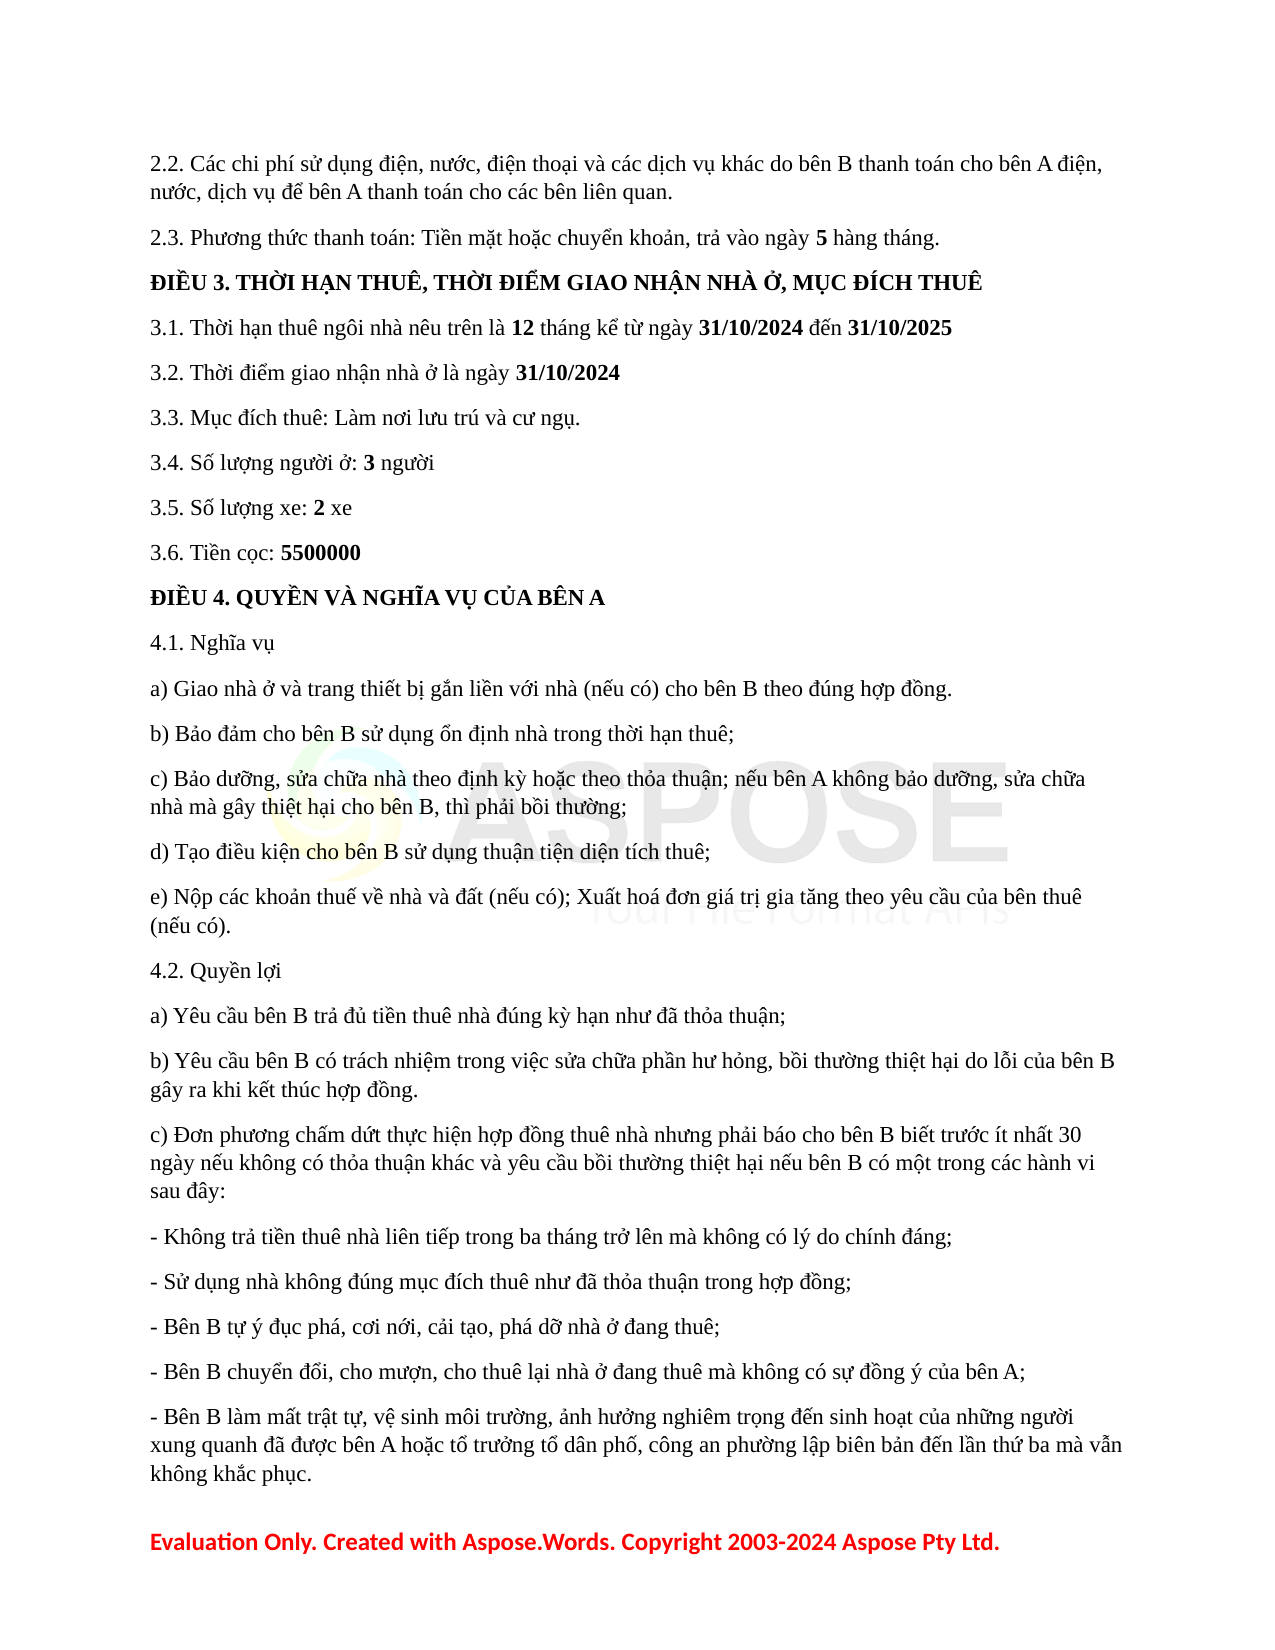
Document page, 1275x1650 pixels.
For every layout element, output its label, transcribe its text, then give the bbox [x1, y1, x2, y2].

text - Không trả tiền thuê nhà liên tiếp trong ba tháng trở lên mà không có lý do chính đáng; [150, 1223, 1125, 1249]
text e) Nộp các khoản thuế về nhà và đất (nếu có); Xuất hoá đơn giá trị gia tăng theo yêu cầu của bên thuê (nếu có). [150, 883, 1125, 938]
text 2.2. Các chi phí sử dụng điện, nước, điện thoại và các dịch vụ khác do bên B thanh toán cho bên A điện, nước, dịch vụ để bên A thanh toán cho các bên liên quan. [150, 150, 1125, 205]
text 4.1. Nghĩa vụ [150, 629, 1125, 656]
text 3.2. Thời điểm giao nhận nhà ở là ngày 31/10/2024 [150, 359, 1125, 385]
text 3.4. Số lượng người ở: 3 người [150, 449, 1125, 475]
text c) Bảo dưỡng, sửa chữa nhà theo định kỳ hoặc theo thỏa thuận; nếu bên A không bảo dưỡng, sửa chữa nhà mà gây thiệt hại cho bên B, thì phải bồi thường; [150, 765, 1125, 819]
text - Bên B tự ý đục phá, cơi nới, cải tạo, phá dỡ nhà ở đang thuê; [150, 1313, 1125, 1339]
text 2.3. Phương thức thanh toán: Tiền mặt hoặc chuyển khoản, trả vào ngày 5 hàng tháng. [150, 223, 1125, 250]
text - Sử dụng nhà không đúng mục đích thuê như đã thỏa thuận trong hợp đồng; [150, 1268, 1125, 1294]
text b) Bảo đảm cho bên B sử dụng ổn định nhà trong thời hạn thuê; [150, 720, 1125, 746]
text 3.6. Tiền cọc: 5500000 [150, 539, 1125, 566]
text - Bên B chuyển đổi, cho mượn, cho thuê lại nhà ở đang thuê mà không có sự đồng ý của bên A; [150, 1358, 1125, 1384]
text 3.5. Số lượng xe: 2 xe [150, 494, 1125, 521]
text ĐIỀU 3. THỜI HẠN THUÊ, THỜI ĐIỂM GIAO NHẬN NHÀ Ở, MỤC ĐÍCH THUÊ [150, 269, 1125, 295]
text 3.3. Mục đích thuê: Làm nơi lưu trú và cư ngụ. [150, 404, 1125, 430]
text c) Đơn phương chấm dứt thực hiện hợp đồng thuê nhà nhưng phải báo cho bên B biết trước ít nhất 30 ngày nếu không có thỏa thuận khác và yêu cầu bồi thường thiệt hại nếu bên B có một trong các hành vi sau đây: [150, 1121, 1125, 1204]
text 4.2. Quyền lợi [150, 957, 1125, 983]
text - Bên B làm mất trật tự, vệ sinh môi trường, ảnh hưởng nghiêm trọng đến sinh hoạt của những người xung quanh đã được bên A hoặc tổ trưởng tổ dân phố, công an phường lập biên bản đến lần thứ ba mà vẫn không khắc phục. [150, 1403, 1125, 1486]
text ĐIỀU 4. QUYỀN VÀ NGHĨA VỤ CỦA BÊN A [150, 584, 1125, 611]
text a) Yêu cầu bên B trả đủ tiền thuê nhà đúng kỳ hạn như đã thỏa thuận; [150, 1002, 1125, 1028]
text b) Yêu cầu bên B có trách nhiệm trong việc sửa chữa phần hư hỏng, bồi thường thiệt hại do lỗi của bên B gây ra khi kết thúc hợp đồng. [150, 1047, 1125, 1102]
text 3.1. Thời hạn thuê ngôi nhà nêu trên là 12 tháng kể từ ngày 31/10/2024 đến 31/10/2025 [150, 314, 1125, 340]
text a) Giao nhà ở và trang thiết bị gắn liền với nhà (nếu có) cho bên B theo đúng hợp đồng. [150, 674, 1125, 701]
text d) Tạo điều kiện cho bên B sử dụng thuận tiện diện tích thuê; [150, 838, 1125, 865]
